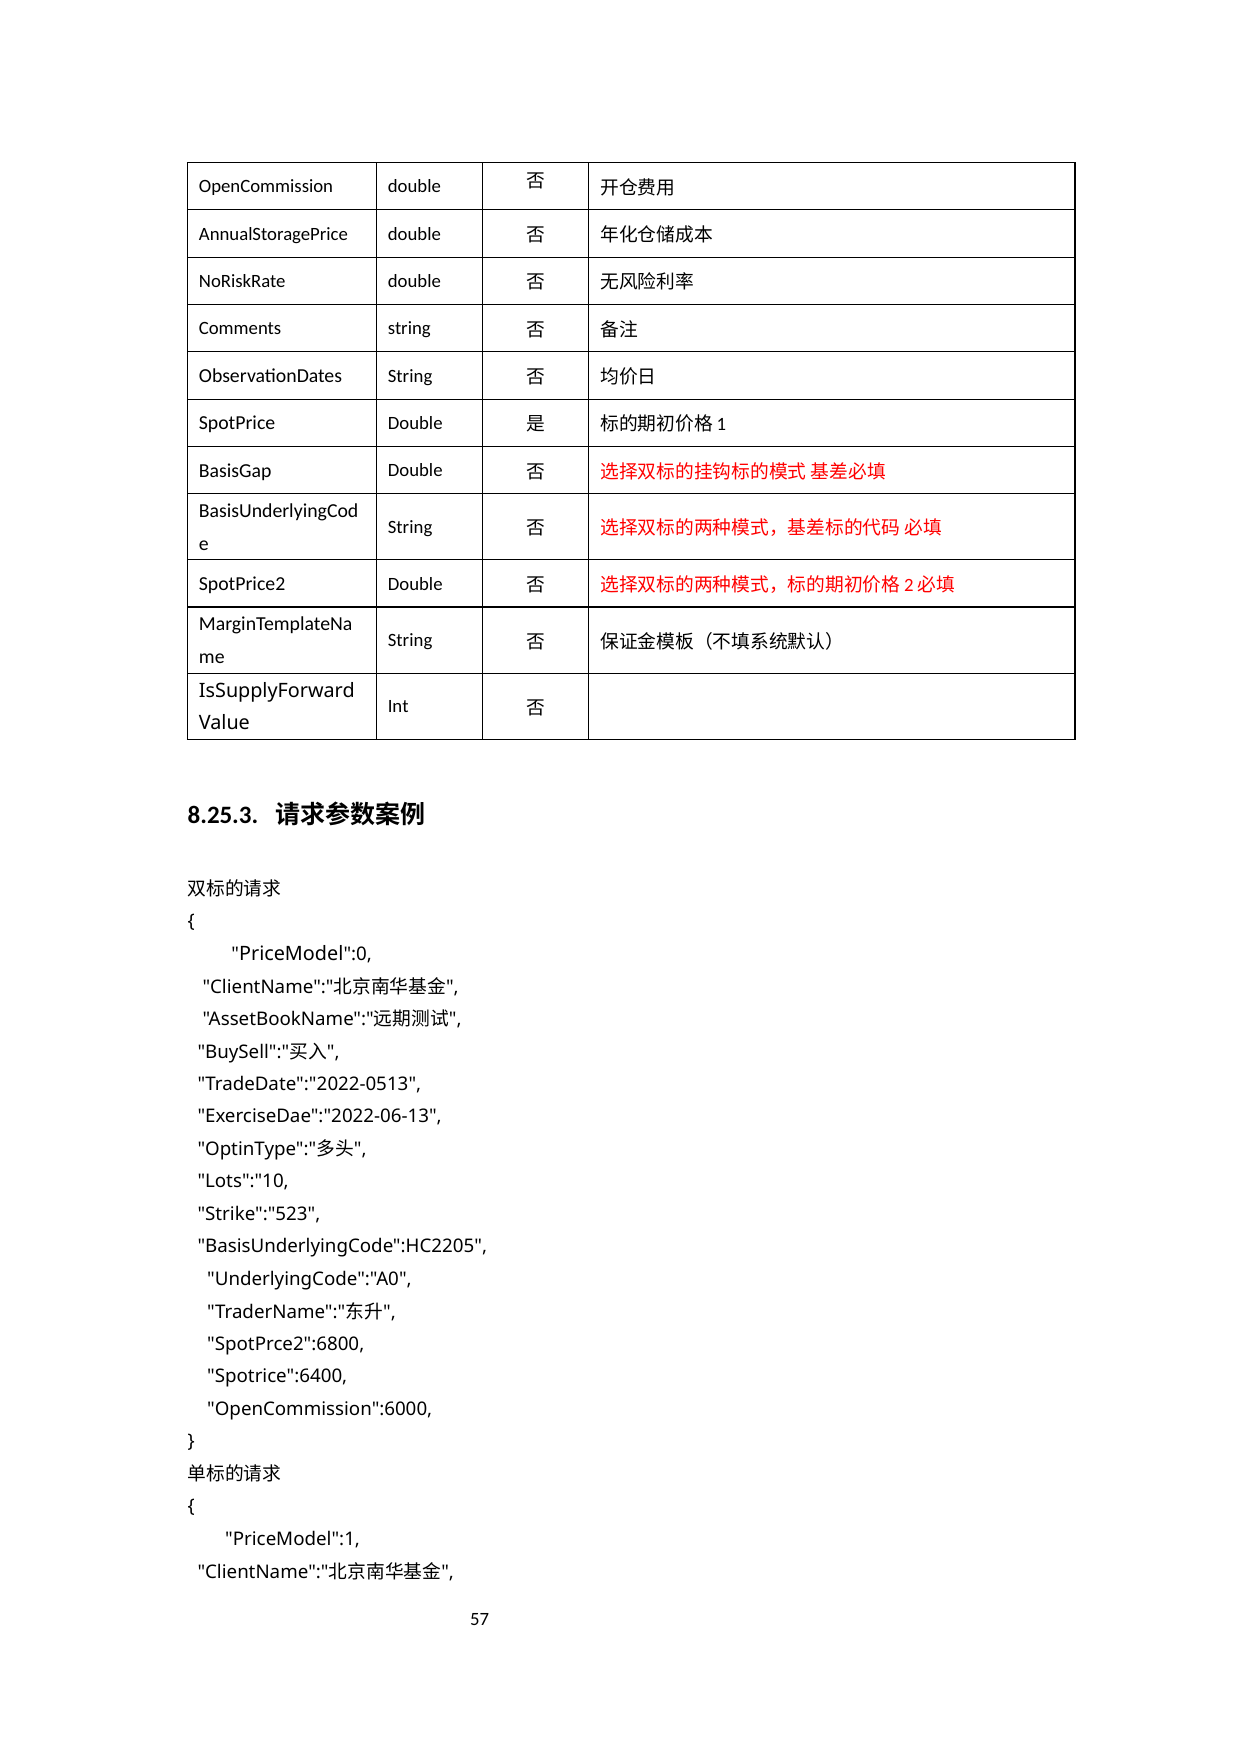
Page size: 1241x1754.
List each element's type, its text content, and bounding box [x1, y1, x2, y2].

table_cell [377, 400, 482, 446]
text "AssetBookName":"远期测试", [187, 1001, 1053, 1034]
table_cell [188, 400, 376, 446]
text "TraderName":"东升", [187, 1294, 1053, 1326]
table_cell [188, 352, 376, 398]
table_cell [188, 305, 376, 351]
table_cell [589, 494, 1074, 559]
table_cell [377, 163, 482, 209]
text } [187, 1424, 1053, 1456]
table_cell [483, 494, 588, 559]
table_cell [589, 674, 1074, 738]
text 单标的请求 [187, 1456, 1053, 1489]
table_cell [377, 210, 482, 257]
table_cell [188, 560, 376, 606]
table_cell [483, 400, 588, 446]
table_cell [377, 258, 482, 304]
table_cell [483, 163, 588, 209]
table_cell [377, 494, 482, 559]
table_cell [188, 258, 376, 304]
text "TradeDate":"2022-0513", [187, 1066, 1053, 1099]
text "OptinType":"多头", [187, 1131, 1053, 1164]
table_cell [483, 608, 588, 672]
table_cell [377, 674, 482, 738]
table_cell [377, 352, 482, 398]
text "SpotPrce2":6800, [187, 1326, 1053, 1359]
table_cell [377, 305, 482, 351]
text "ExerciseDae":"2022-06-13", [187, 1099, 1053, 1131]
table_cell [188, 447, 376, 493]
subtitle 请求参数案例 [187, 780, 1053, 845]
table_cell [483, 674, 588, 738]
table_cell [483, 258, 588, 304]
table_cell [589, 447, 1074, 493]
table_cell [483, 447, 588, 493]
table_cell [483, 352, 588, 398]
text "OpenCommission":6000, [187, 1391, 1053, 1424]
text "UnderlyingCode":"A0", [187, 1261, 1053, 1294]
text "ClientName":"北京南华基金", [187, 969, 1053, 1001]
text 双标的请求 [187, 871, 1053, 904]
text "BuySell":"买入", [187, 1034, 1053, 1066]
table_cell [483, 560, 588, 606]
text { [187, 1489, 1053, 1521]
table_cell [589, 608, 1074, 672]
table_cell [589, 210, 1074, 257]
text "PriceModel":0, [187, 936, 1053, 969]
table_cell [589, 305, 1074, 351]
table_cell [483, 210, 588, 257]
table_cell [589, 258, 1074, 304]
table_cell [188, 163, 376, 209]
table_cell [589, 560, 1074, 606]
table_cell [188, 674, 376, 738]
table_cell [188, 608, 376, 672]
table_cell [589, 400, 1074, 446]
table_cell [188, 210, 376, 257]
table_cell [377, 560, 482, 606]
text "BasisUnderlyingCode":HC2205", [187, 1229, 1053, 1261]
text "Spotrice":6400, [187, 1359, 1053, 1391]
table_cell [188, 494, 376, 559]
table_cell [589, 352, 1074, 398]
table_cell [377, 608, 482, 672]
text "Lots":"10, [187, 1164, 1053, 1196]
text "Strike":"523", [187, 1196, 1053, 1229]
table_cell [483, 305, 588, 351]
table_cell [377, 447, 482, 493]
text "ClientName":"北京南华基金", [187, 1554, 1053, 1586]
text { [187, 904, 1053, 936]
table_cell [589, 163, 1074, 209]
text "PriceModel":1, [187, 1521, 1053, 1554]
